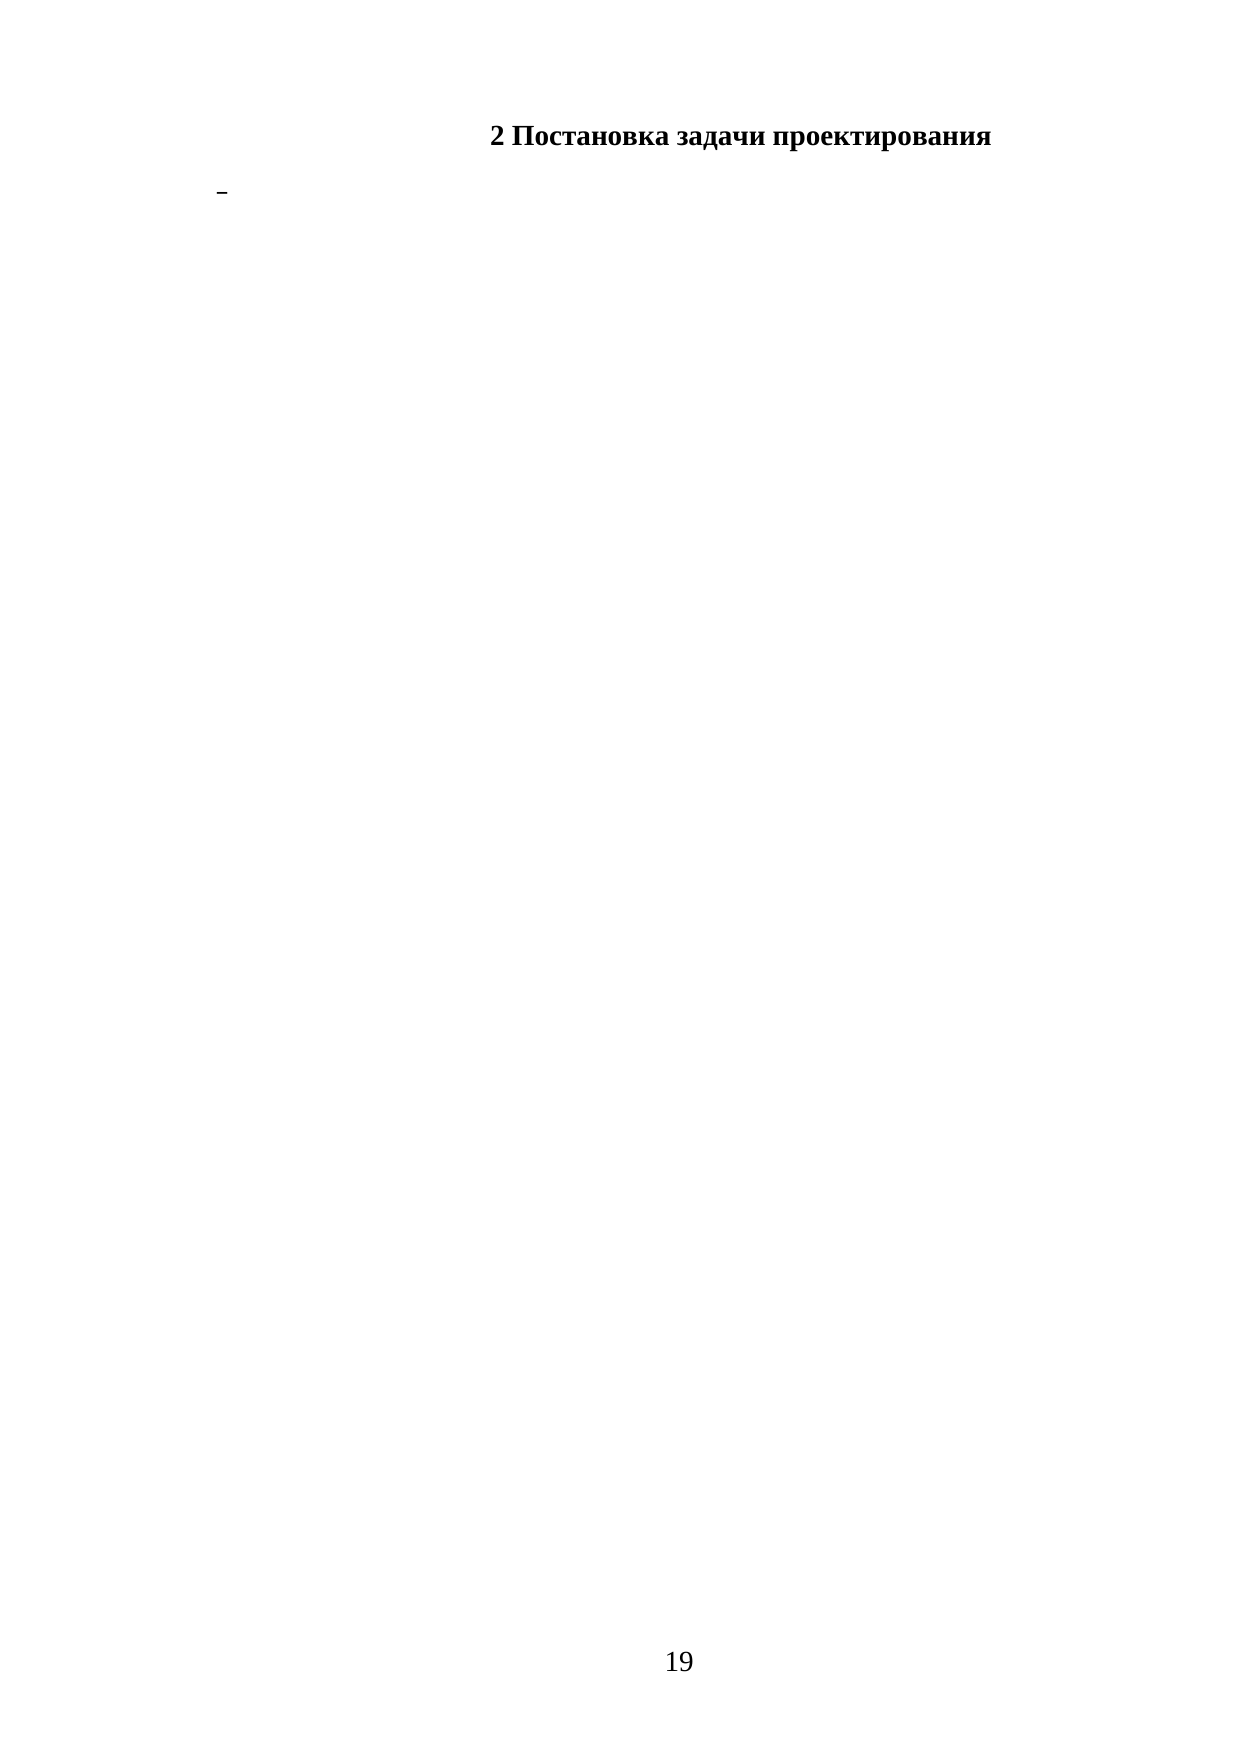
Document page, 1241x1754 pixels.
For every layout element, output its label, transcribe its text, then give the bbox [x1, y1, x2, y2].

subtitle 2 Постановка задачи проектирования [236, 118, 1188, 152]
